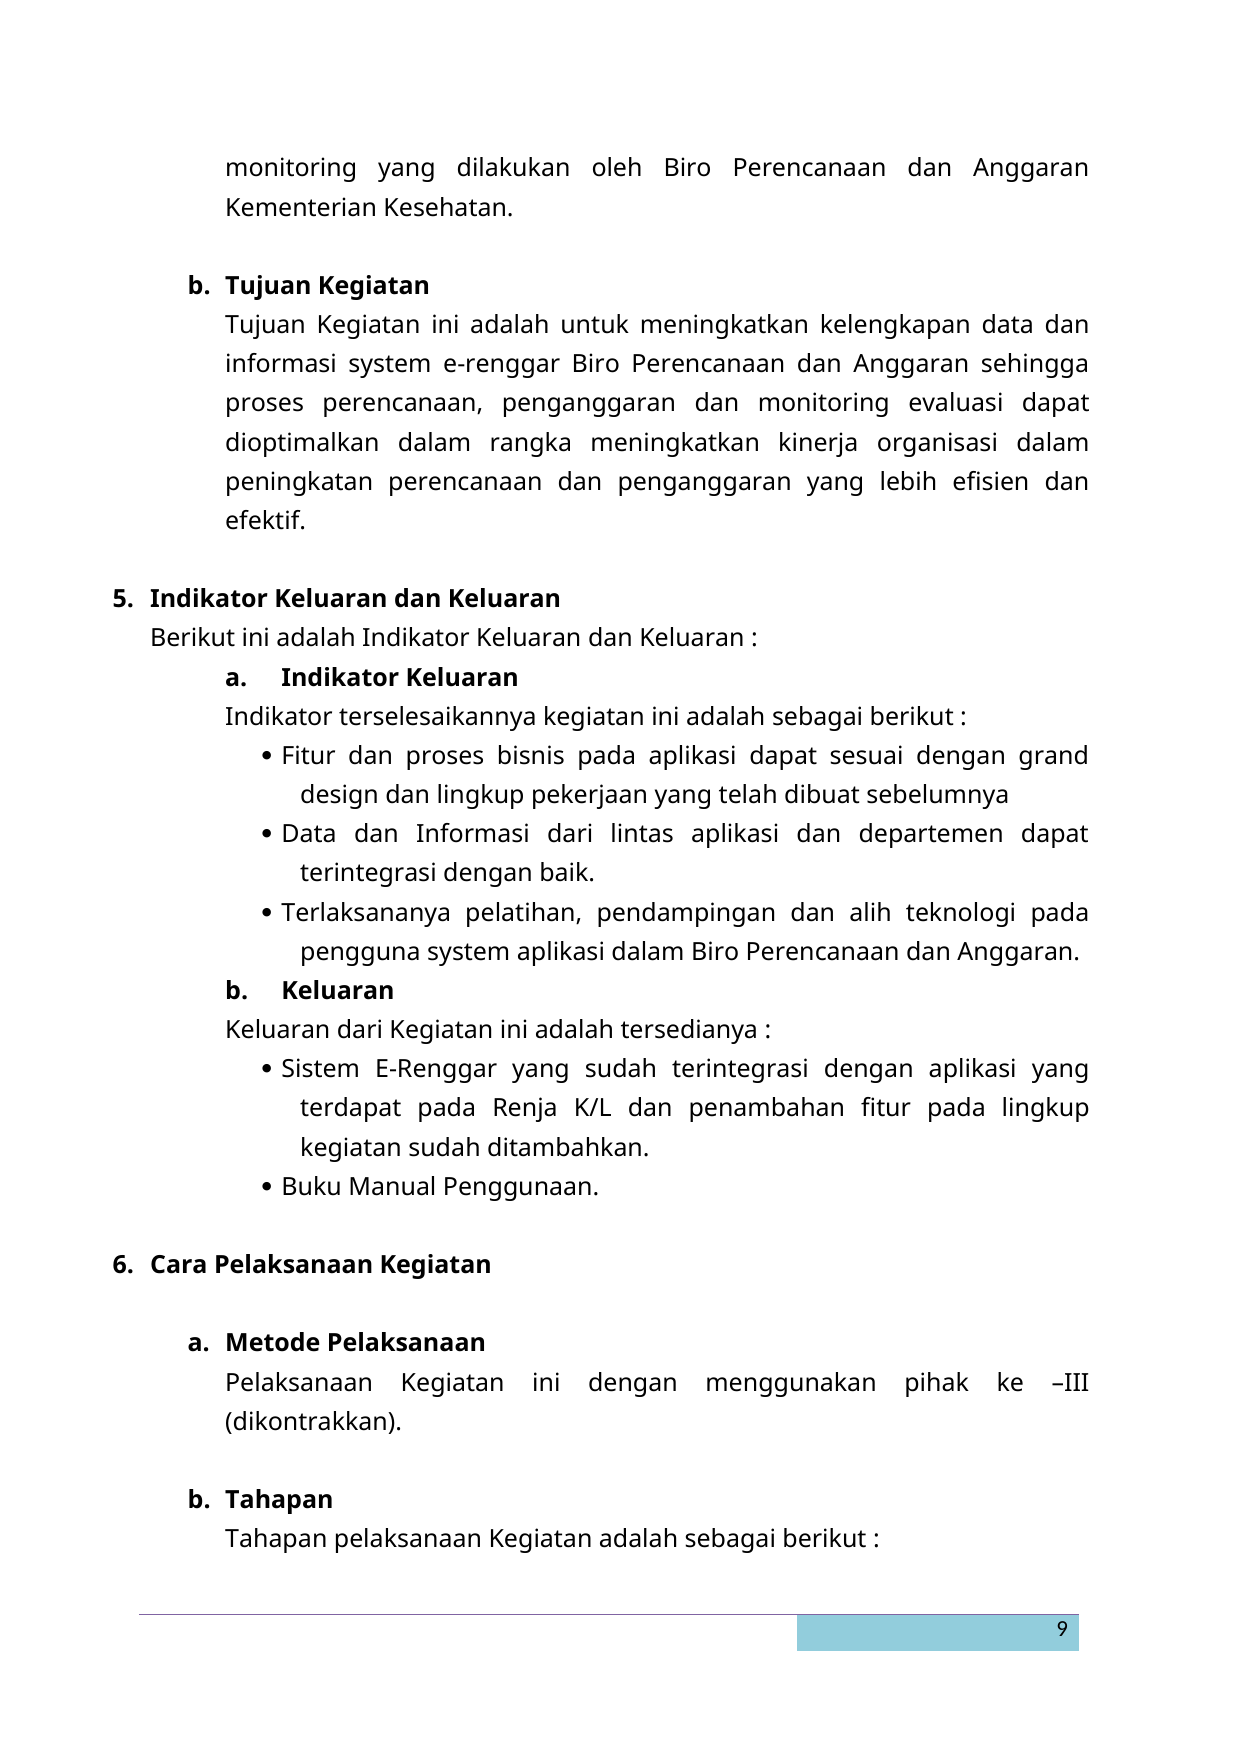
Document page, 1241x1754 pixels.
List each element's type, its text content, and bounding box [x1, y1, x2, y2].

list Indikator Keluaran dan Keluaran [112, 581, 1090, 615]
list Indikator Keluaran [225, 659, 1090, 693]
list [225, 150, 1090, 223]
list Tujuan Kegiatan [187, 267, 1090, 302]
list Tahapan pelaksanaan Kegiatan adalah sebagai berikut : [225, 1521, 1090, 1555]
list Buku Manual Penggunaan. [262, 1168, 1090, 1202]
list Metode Pelaksanaan [187, 1325, 1090, 1359]
list Fitur dan proses bisnis pada aplikasi dapat sesuai dengan grand design dan lingkup pekerjaan yang telah dibuat sebelumnya [262, 737, 1090, 811]
list Tujuan Kegiatan ini adalah untuk meningkatkan kelengkapan data dan informasi system e-renggar Biro Perencanaan dan Anggaran sehingga proses perencanaan, penganggaran dan monitoring evaluasi dapat dioptimalkan dalam rangka meningkatkan kinerja organisasi dalam peningkatan perencanaan dan penganggaran yang lebih efisien dan efektif. [225, 307, 1090, 537]
list Terlaksananya pelatihan, pendampingan dan alih teknologi pada pengguna system aplikasi dalam Biro Perencanaan dan Anggaran. [262, 894, 1090, 967]
list Indikator terselesaikannya kegiatan ini adalah sebagai berikut : [225, 698, 1090, 732]
list Cara Pelaksanaan Kegiatan [112, 1247, 1090, 1281]
list Data dan Informasi dari lintas aplikasi dan departemen dapat terintegrasi dengan baik. [262, 816, 1090, 889]
list Keluaran dari Kegiatan ini adalah tersedianya : [225, 1012, 1090, 1046]
list Keluaran [225, 972, 1090, 1007]
list Pelaksanaan Kegiatan ini dengan menggunakan pihak ke –III (dikontrakkan). [225, 1364, 1090, 1437]
list Tahapan [187, 1482, 1090, 1516]
list Berikut ini adalah Indikator Keluaran dan Keluaran : [150, 620, 1090, 654]
list Sistem E-Renggar yang sudah terintegrasi dengan aplikasi yang terdapat pada Renja K/L dan penambahan fitur pada lingkup kegiatan sudah ditambahkan. [262, 1051, 1090, 1163]
